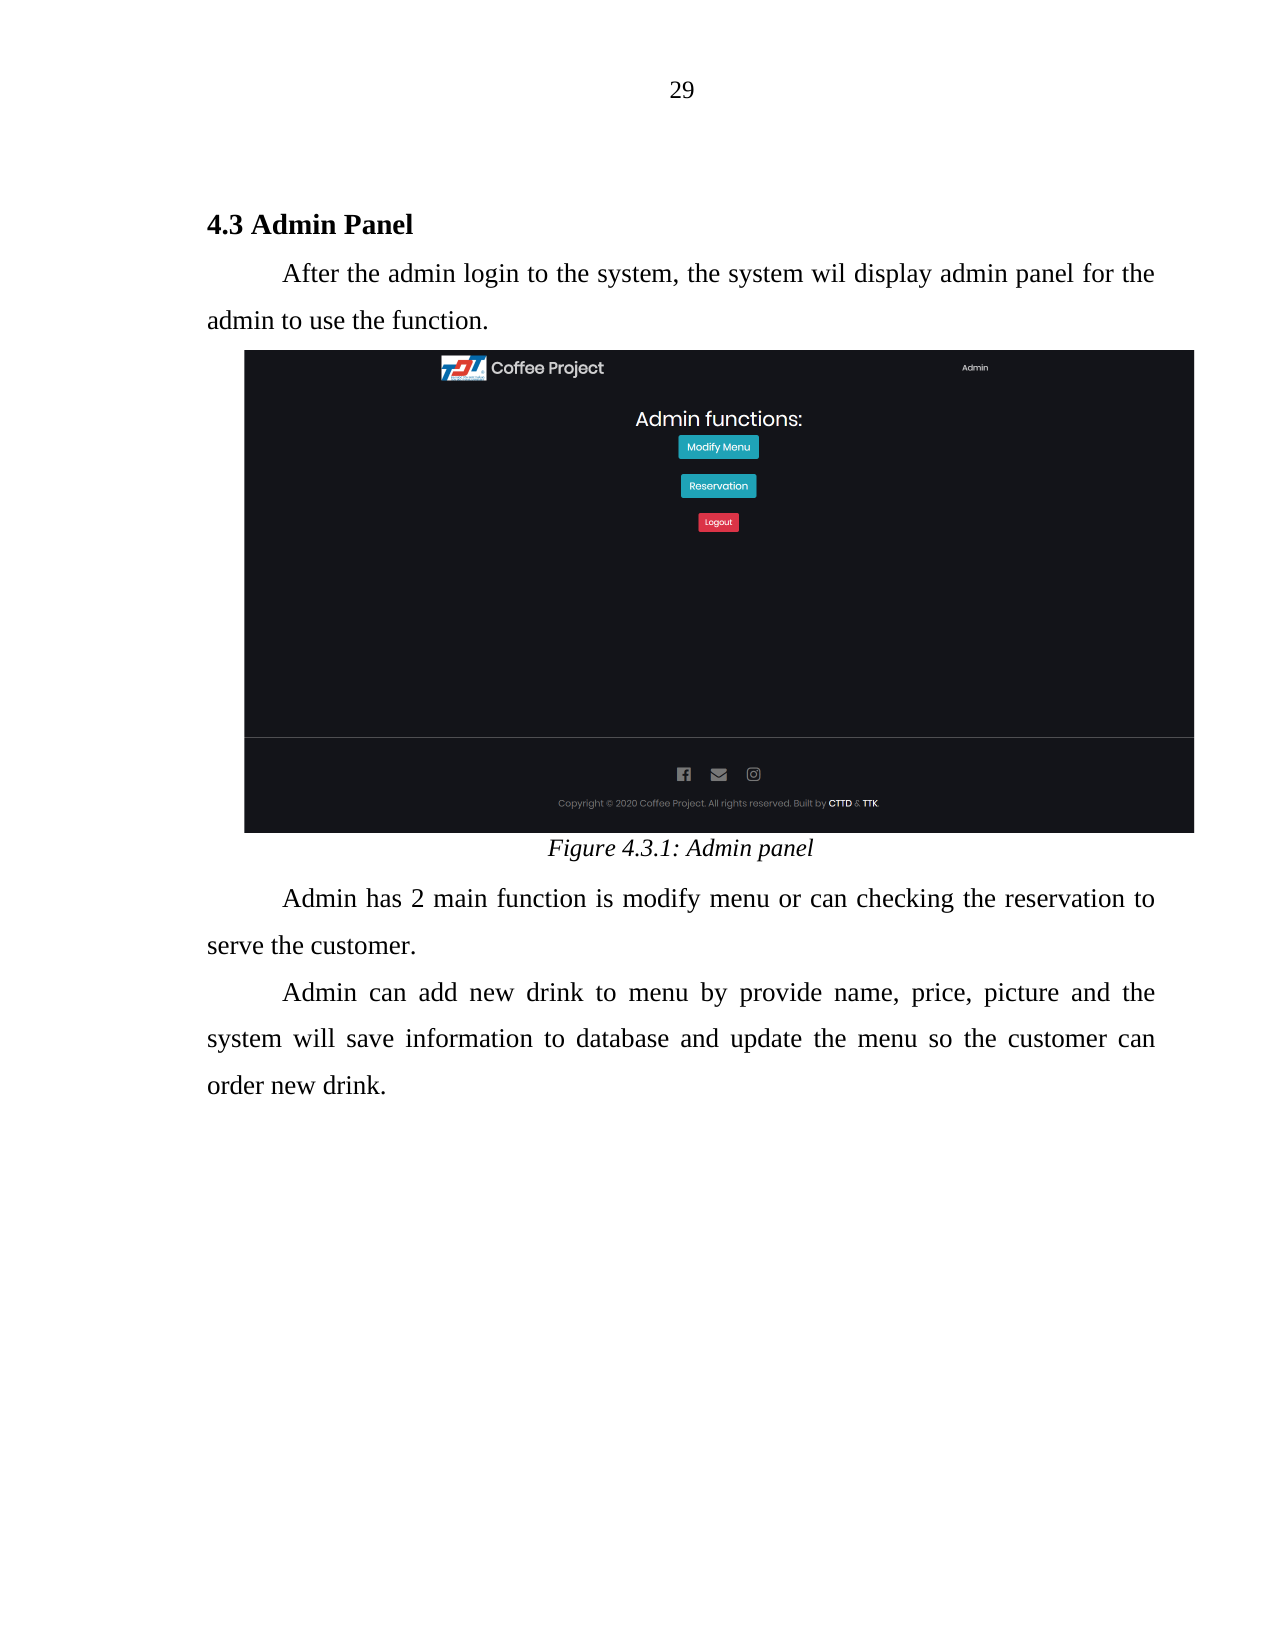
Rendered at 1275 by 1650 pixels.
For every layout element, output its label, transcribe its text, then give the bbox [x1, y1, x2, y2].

picture [244, 350, 1195, 833]
text Admin has 2 main function is modify menu or can checking the reservation to serve the customer. [207, 883, 1157, 960]
text 4.3 Admin Panel [207, 207, 1157, 240]
text Figure 4.3.1: Admin panel [207, 833, 1157, 862]
text After the admin login to the system, the system wil display admin panel for the admin to use the function. [207, 257, 1157, 335]
text Admin can add new drink to menu by provide name, price, picture and the system will save information to database and update the menu so the customer can order new drink. [207, 976, 1157, 1100]
